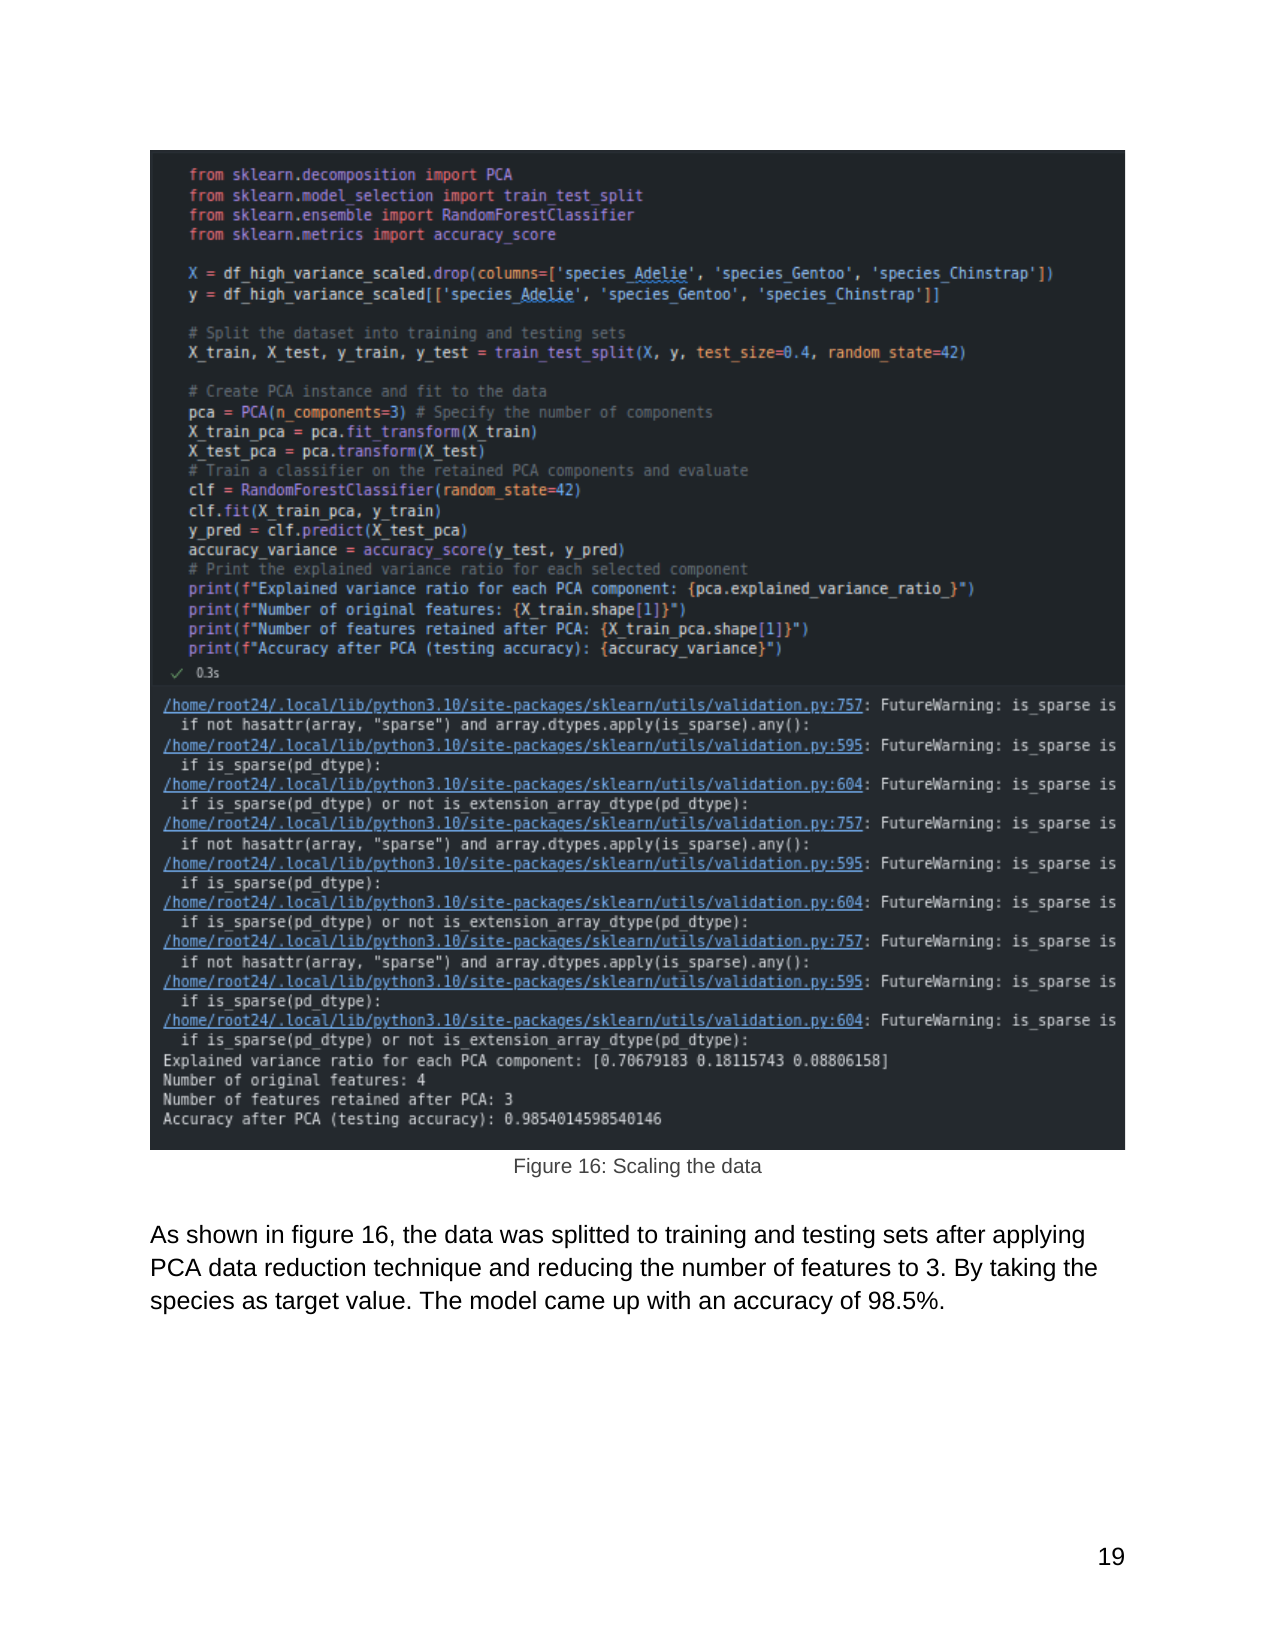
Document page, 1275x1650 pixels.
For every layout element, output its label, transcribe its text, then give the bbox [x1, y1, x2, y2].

text Figure 16: Scaling the data [150, 1154, 1125, 1178]
picture [150, 150, 1125, 1150]
text As shown in figure 16, the data was splitted to training and testing sets after applying PCA data reduction technique and reducing the number of features to 3. By taking the species as target value. The model came up with an accuracy of 98.5%. [150, 1220, 1125, 1315]
